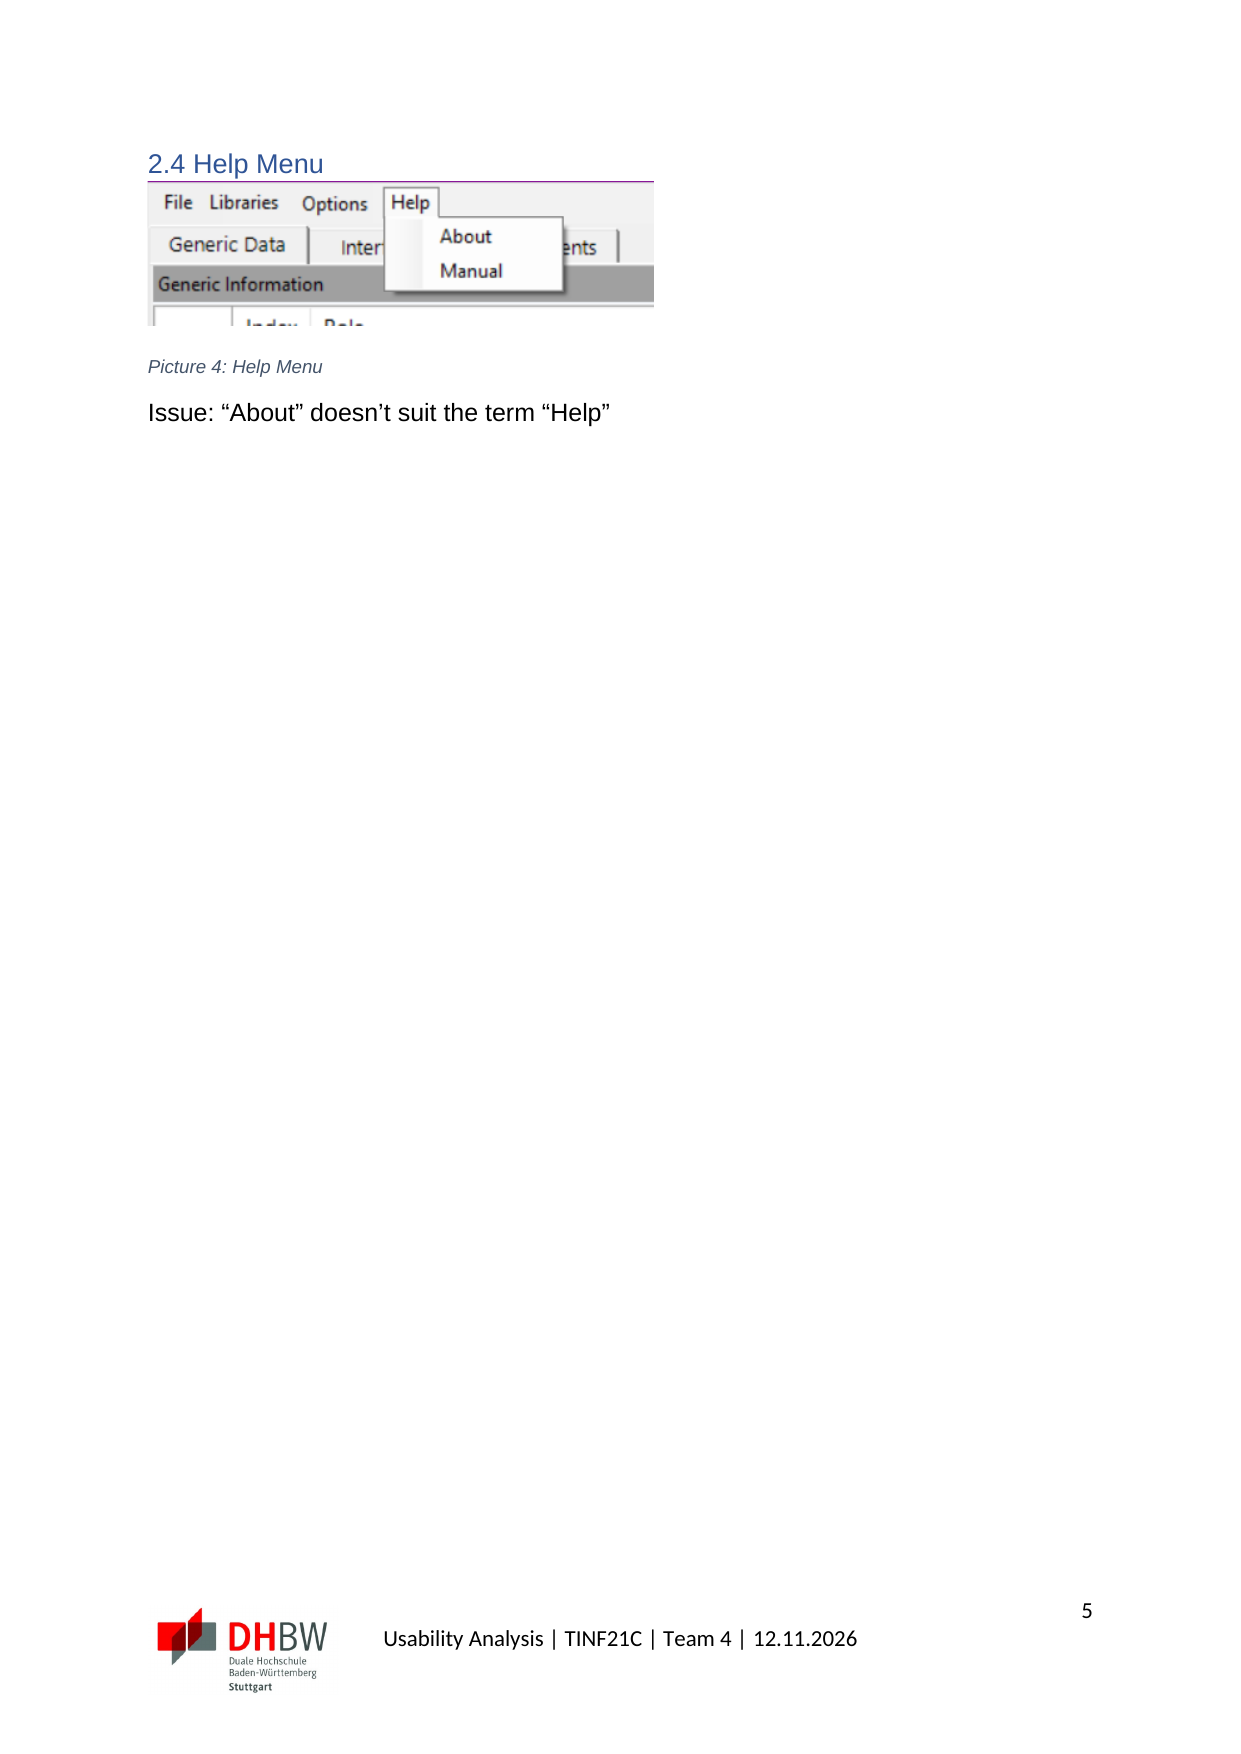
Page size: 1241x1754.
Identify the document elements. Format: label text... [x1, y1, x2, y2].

subtitle 2.4 Help Menu [148, 148, 1093, 179]
picture [147, 1605, 339, 1695]
picture [147, 181, 654, 326]
text Picture 4: Help Menu [148, 356, 1093, 377]
text Issue: “About” doesn’t suit the term “Help” [148, 398, 1093, 427]
